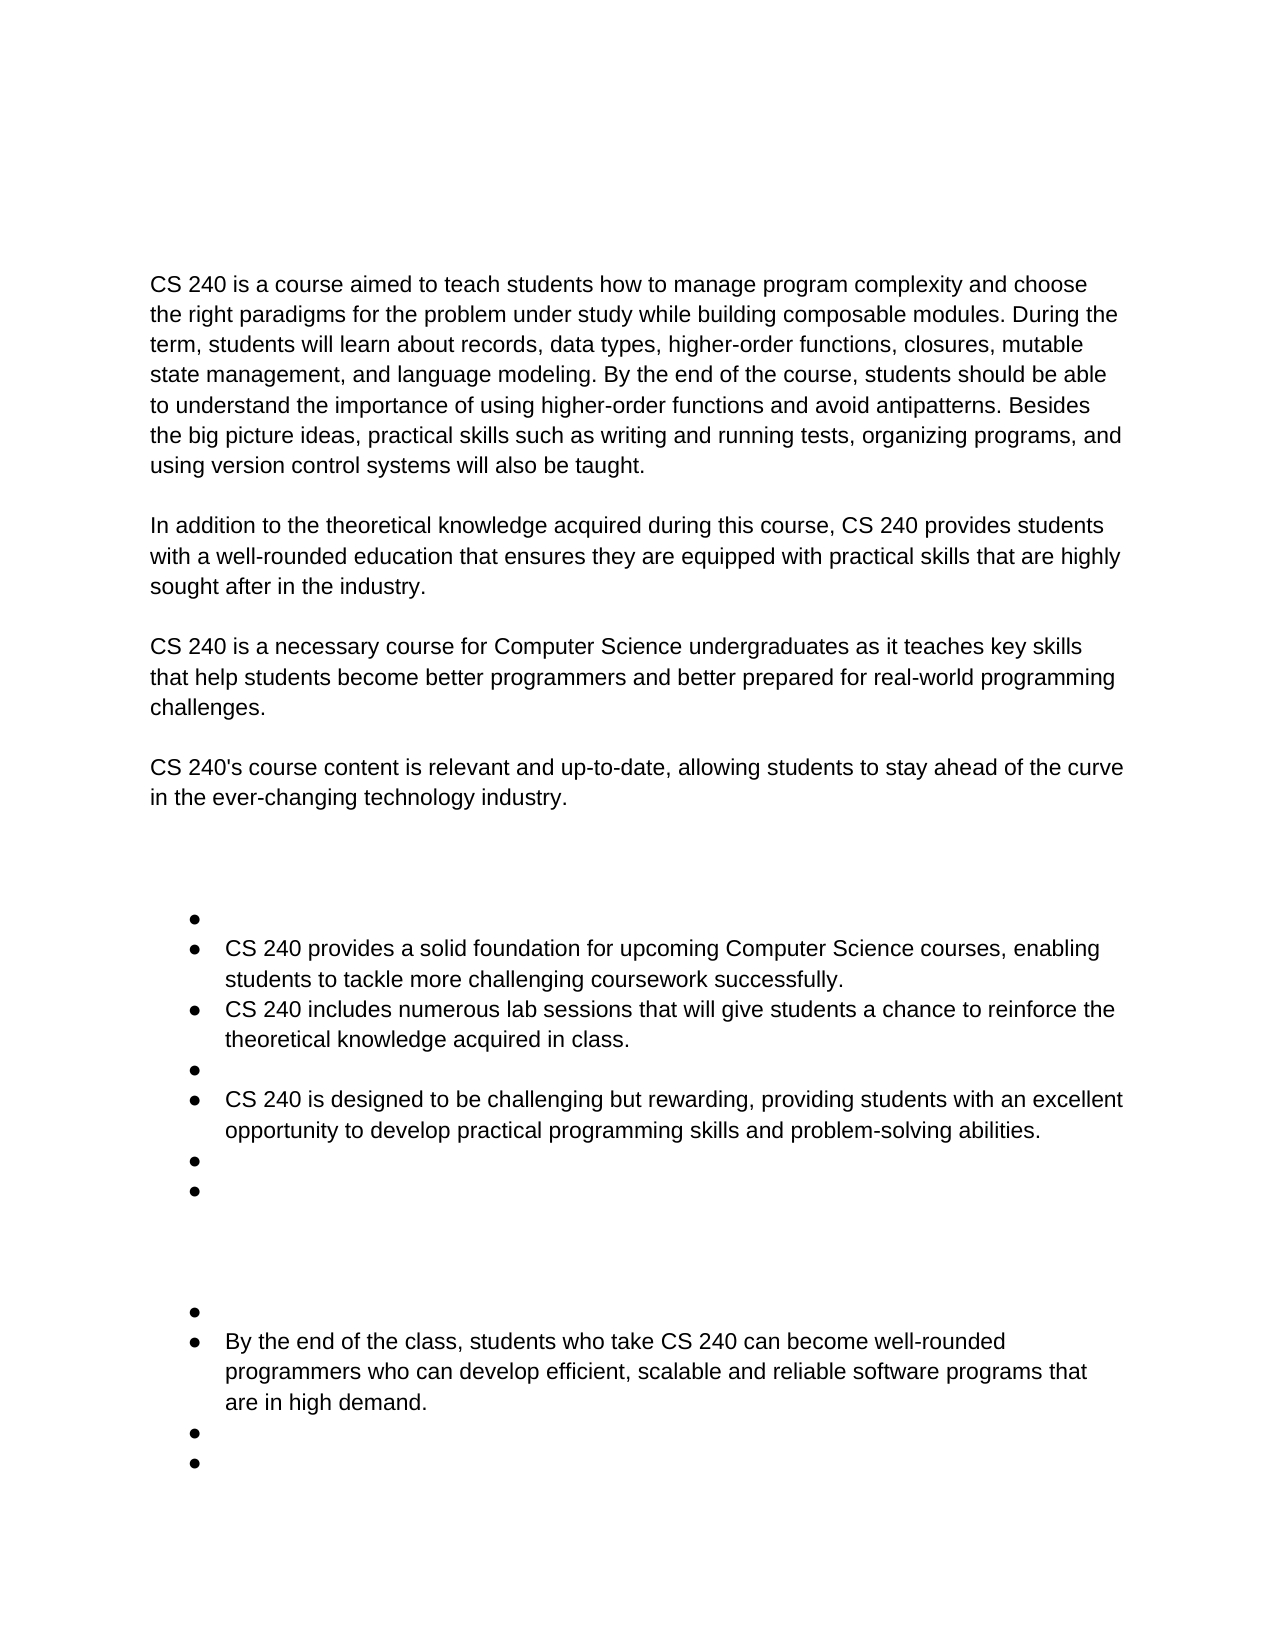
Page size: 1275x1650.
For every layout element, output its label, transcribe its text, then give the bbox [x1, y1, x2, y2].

text CS 240 is a course aimed to teach students how to manage program complexity and choose the right paradigms for the problem under study while building composable modules. During the term, students will learn about records, data types, higher-order functions, closures, mutable state management, and language modeling. By the end of the course, students should be able to understand the importance of using higher-order functions and avoid antipatterns. Besides the big picture ideas, practical skills such as writing and running tests, organizing programs, and using version control systems will also be taught. [150, 271, 1125, 478]
list By the end of the class, students who take CS 240 can become well-rounded programmers who can develop efficient, scalable and reliable software programs that are in high demand. [188, 1328, 1125, 1415]
list CS 240 is designed to be challenging but rewarding, providing students with an excellent opportunity to develop practical programming skills and problem-solving abilities. [188, 1086, 1125, 1143]
text CS 240's course content is relevant and up-to-date, allowing students to stay ahead of the curve in the ever-changing technology industry. [150, 754, 1125, 811]
list CS 240 includes numerous lab sessions that will give students a chance to reinforce the theoretical knowledge acquired in class. [188, 996, 1125, 1052]
text In addition to the theoretical knowledge acquired during this course, CS 240 provides students with a well-rounded education that ensures they are equipped with practical skills that are highly sought after in the industry. [150, 512, 1125, 599]
list CS 240 provides a solid foundation for upcoming Computer Science courses, enabling students to tackle more challenging coursework successfully. [188, 935, 1125, 992]
text CS 240 is a necessary course for Computer Science undergraduates as it teaches key skills that help students become better programmers and better prepared for real-world programming challenges. [150, 633, 1125, 720]
